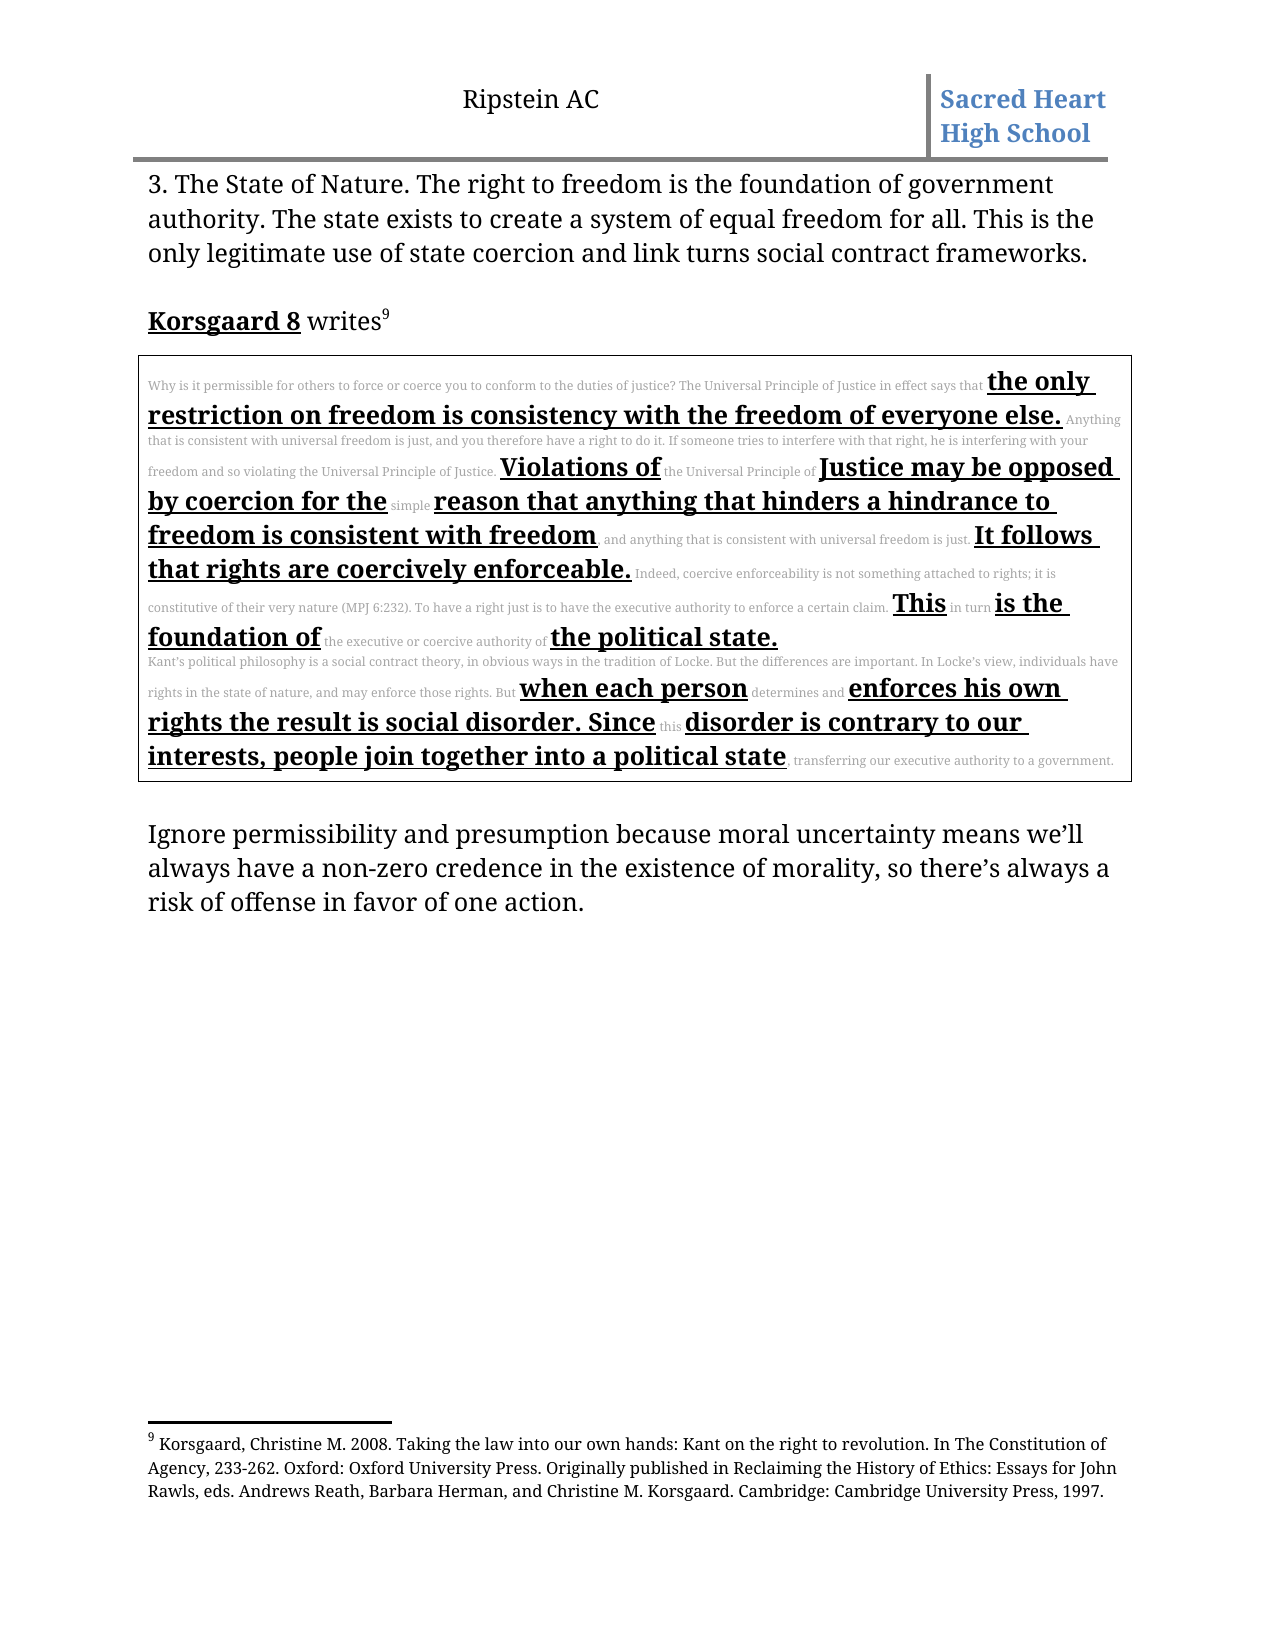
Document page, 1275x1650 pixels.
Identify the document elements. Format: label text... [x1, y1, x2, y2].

text Korsgaard 8 writes [148, 303, 1122, 337]
text Kant’s political philosophy is a social contract theory, in obvious ways in the tradition of Locke. But the differences are important. In Locke’s view, individuals have rights in the state of nature, and may enforce those rights. But when each person determines and enforces his own rights the result is social disorder. Since this disorder is contrary to our interests, people join together into a political state, transferring our executive authority to a government. [139, 644, 1131, 781]
text 3. The State of Nature. The right to freedom is the foundation of government authority. The state exists to create a system of equal freedom for all. This is the only legitimate use of state coercion and link turns social contract frameworks. [148, 167, 1122, 269]
text Ignore permissibility and presumption because moral uncertainty means we’ll always have a non-zero credence in the existence of morality, so there’s always a risk of offense in favor of one action. [148, 816, 1122, 918]
text Why is it permissible for others to force or coerce you to conform to the duties of justice? The Universal Principle of Justice in effect says that the only restriction on freedom is consistency with the freedom of everyone else. Anything that is consistent with universal freedom is just, and you therefore have a right to do it. If someone tries to interfere with that right, he is interfering with your freedom and so violating the Universal Principle of Justice. Violations of the Universal Principle of Justice may be opposed by coercion for the simple reason that anything that hinders a hindrance to freedom is consistent with freedom, and anything that is consistent with universal freedom is just. It follows that rights are coercively enforceable. Indeed, coercive enforceability is not something attached to rights; it is constitutive of their very nature (MPJ 6:232). To have a right just is to have the executive authority to enforce a certain claim. This in turn is the foundation of the executive or coercive authority of the political state. [139, 356, 1131, 644]
